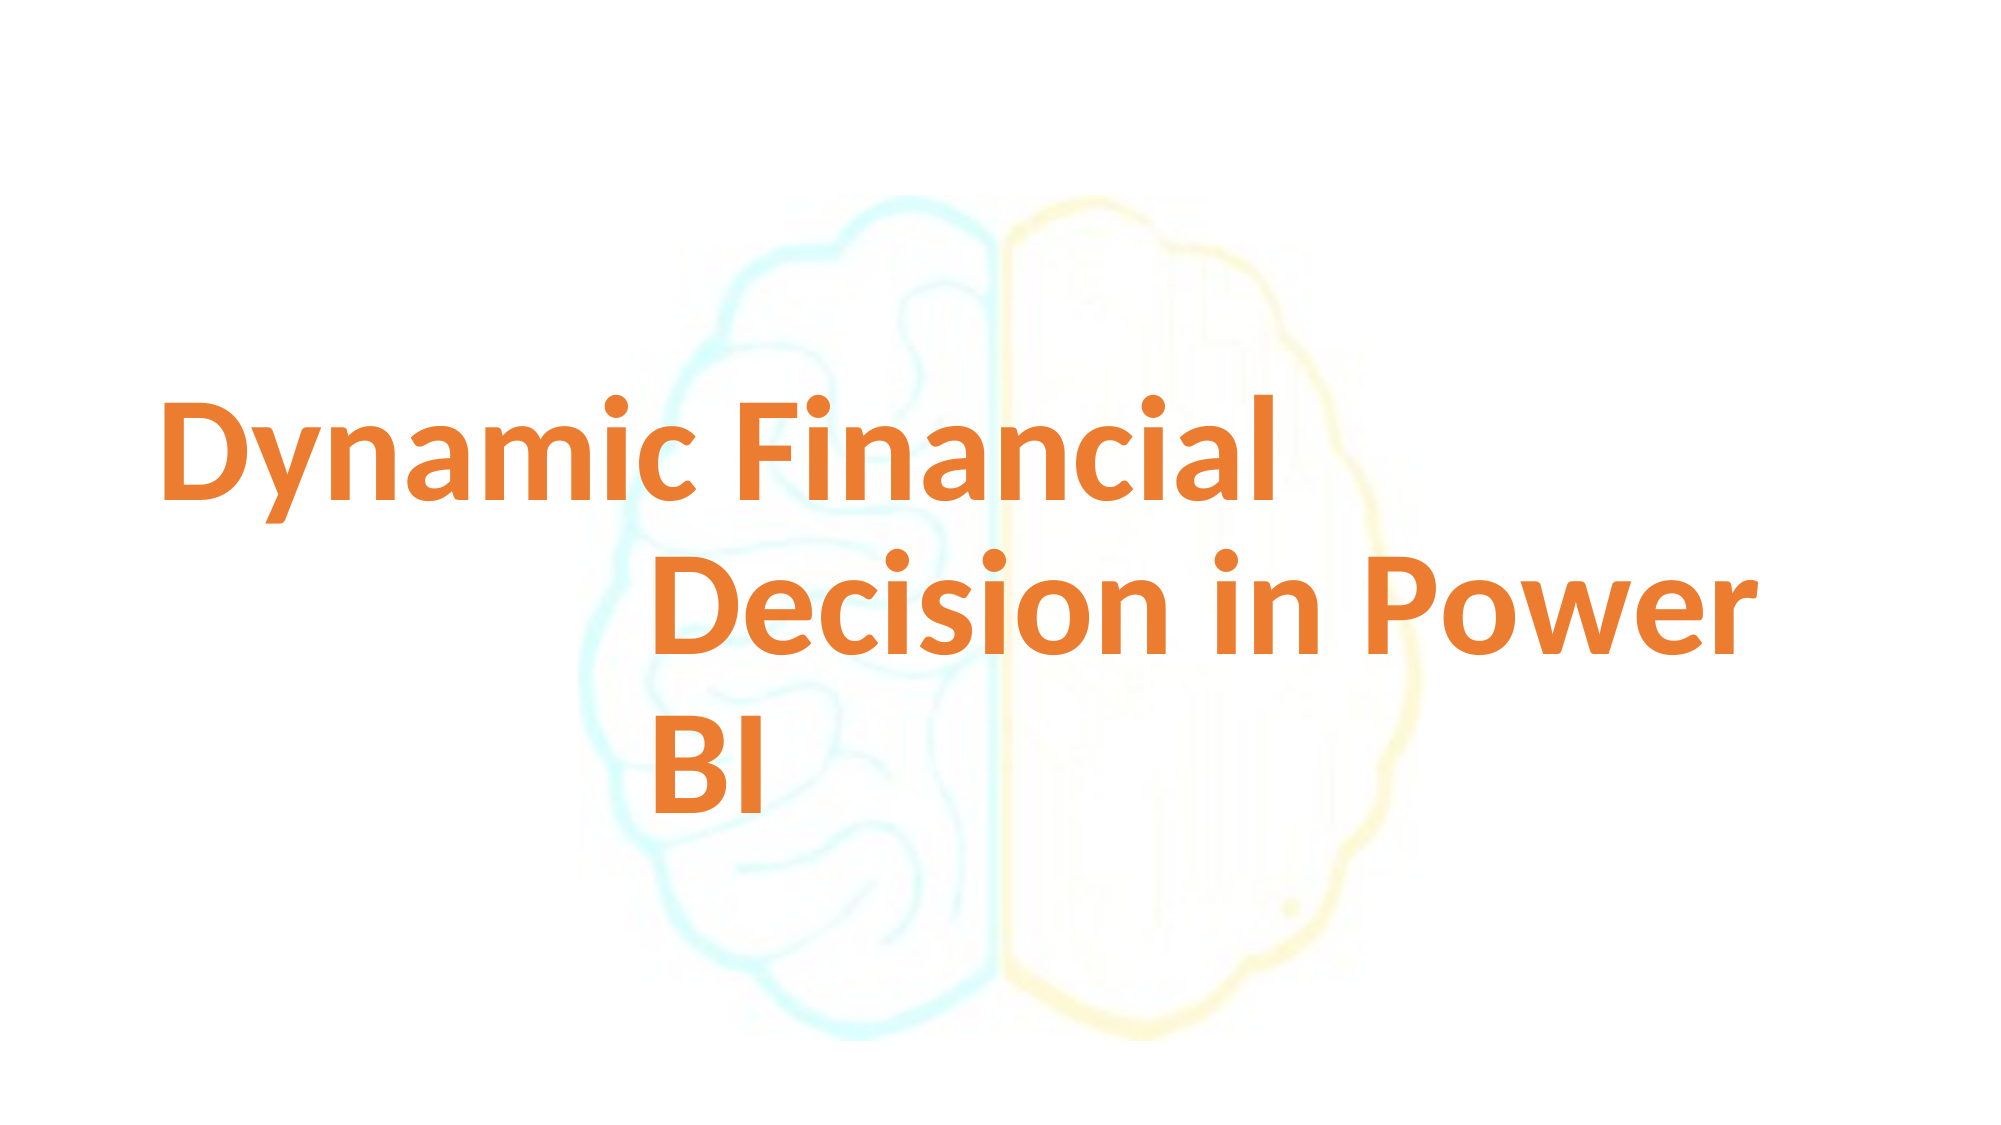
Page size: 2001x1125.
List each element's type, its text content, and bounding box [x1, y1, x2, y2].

picture [577, 851, 1427, 1041]
picture [577, 195, 1427, 373]
subtitle Dynamic Financial Decision in Power BI [156, 373, 1844, 851]
